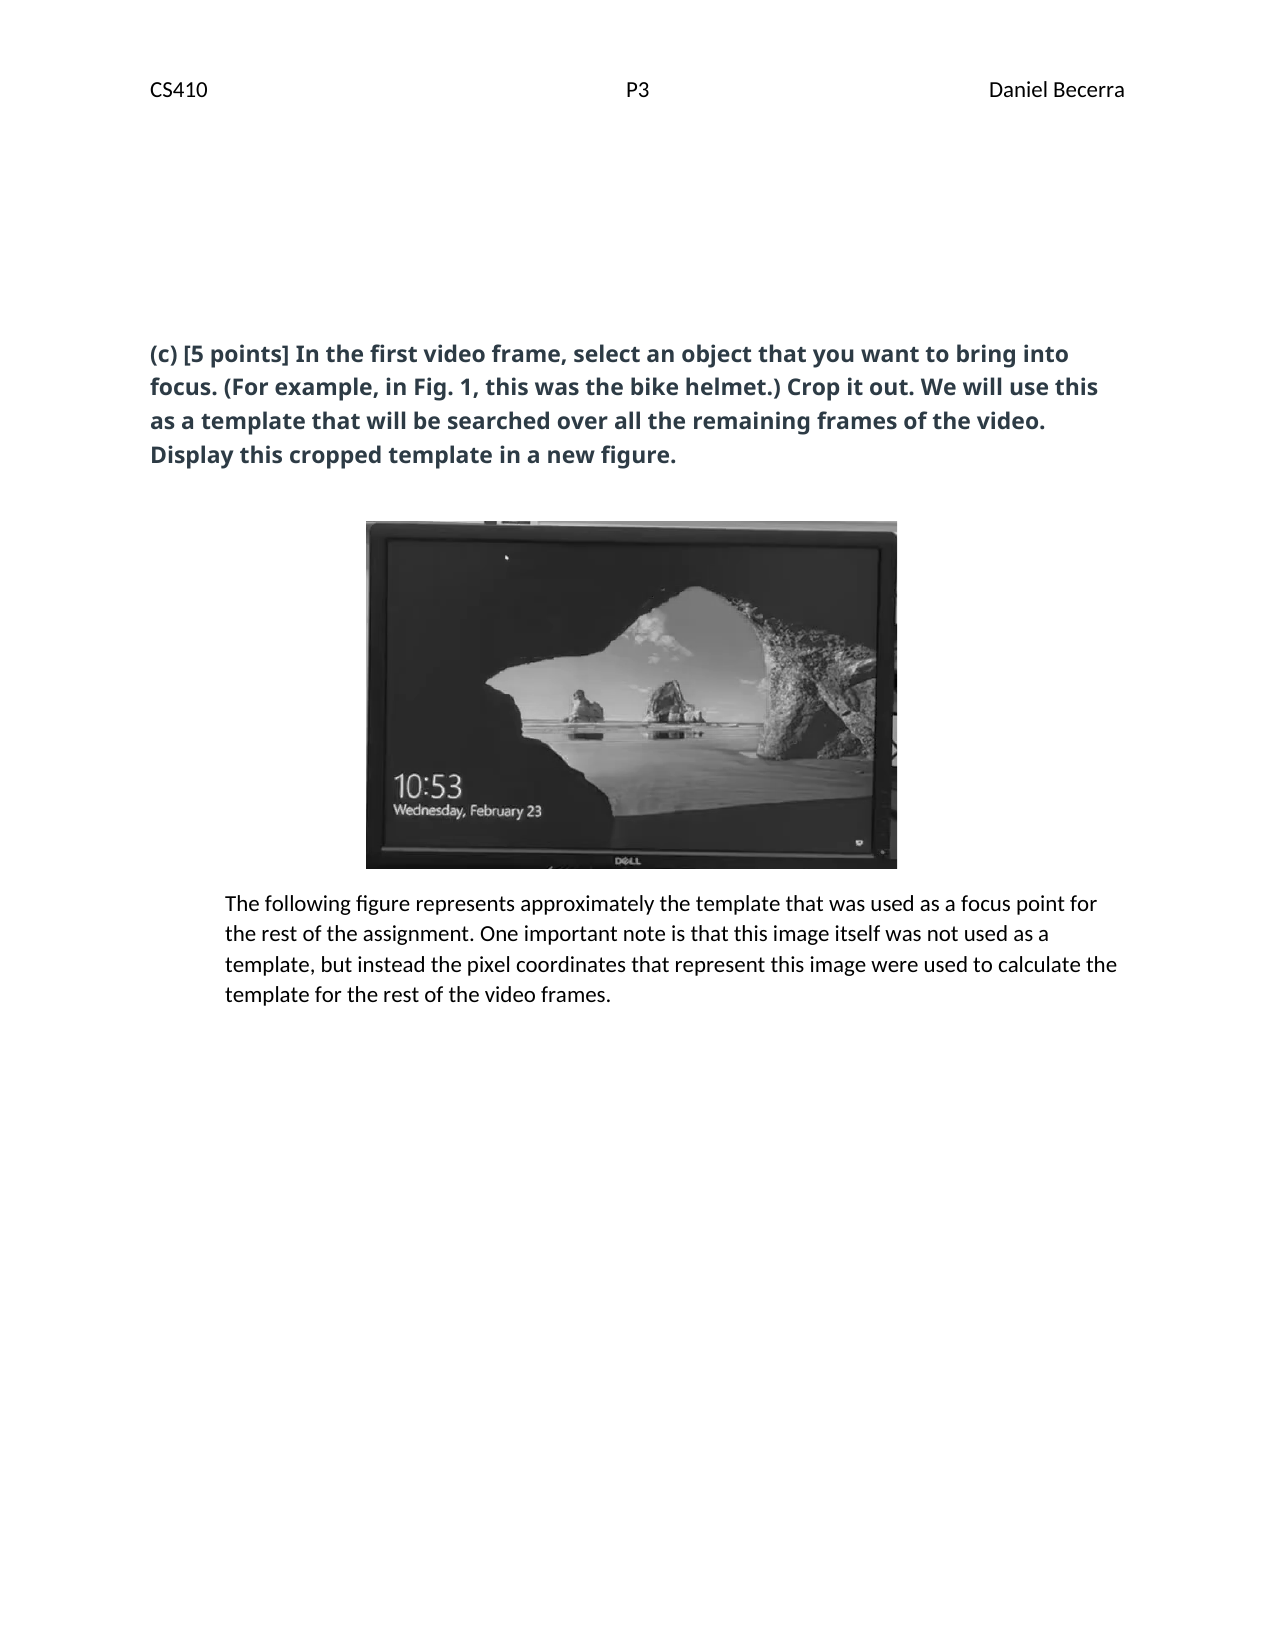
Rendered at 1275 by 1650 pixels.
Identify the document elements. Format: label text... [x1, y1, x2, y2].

text (c) [5 points] In the first video frame, select an object that you want to bring into focus. (For example, in Fig. 1, this was the bike helmet.) Crop it out. We will use this as a template that will be searched over all the remaining frames of the video. Display this cropped template in a new figure. [150, 337, 1125, 470]
picture [366, 521, 898, 869]
